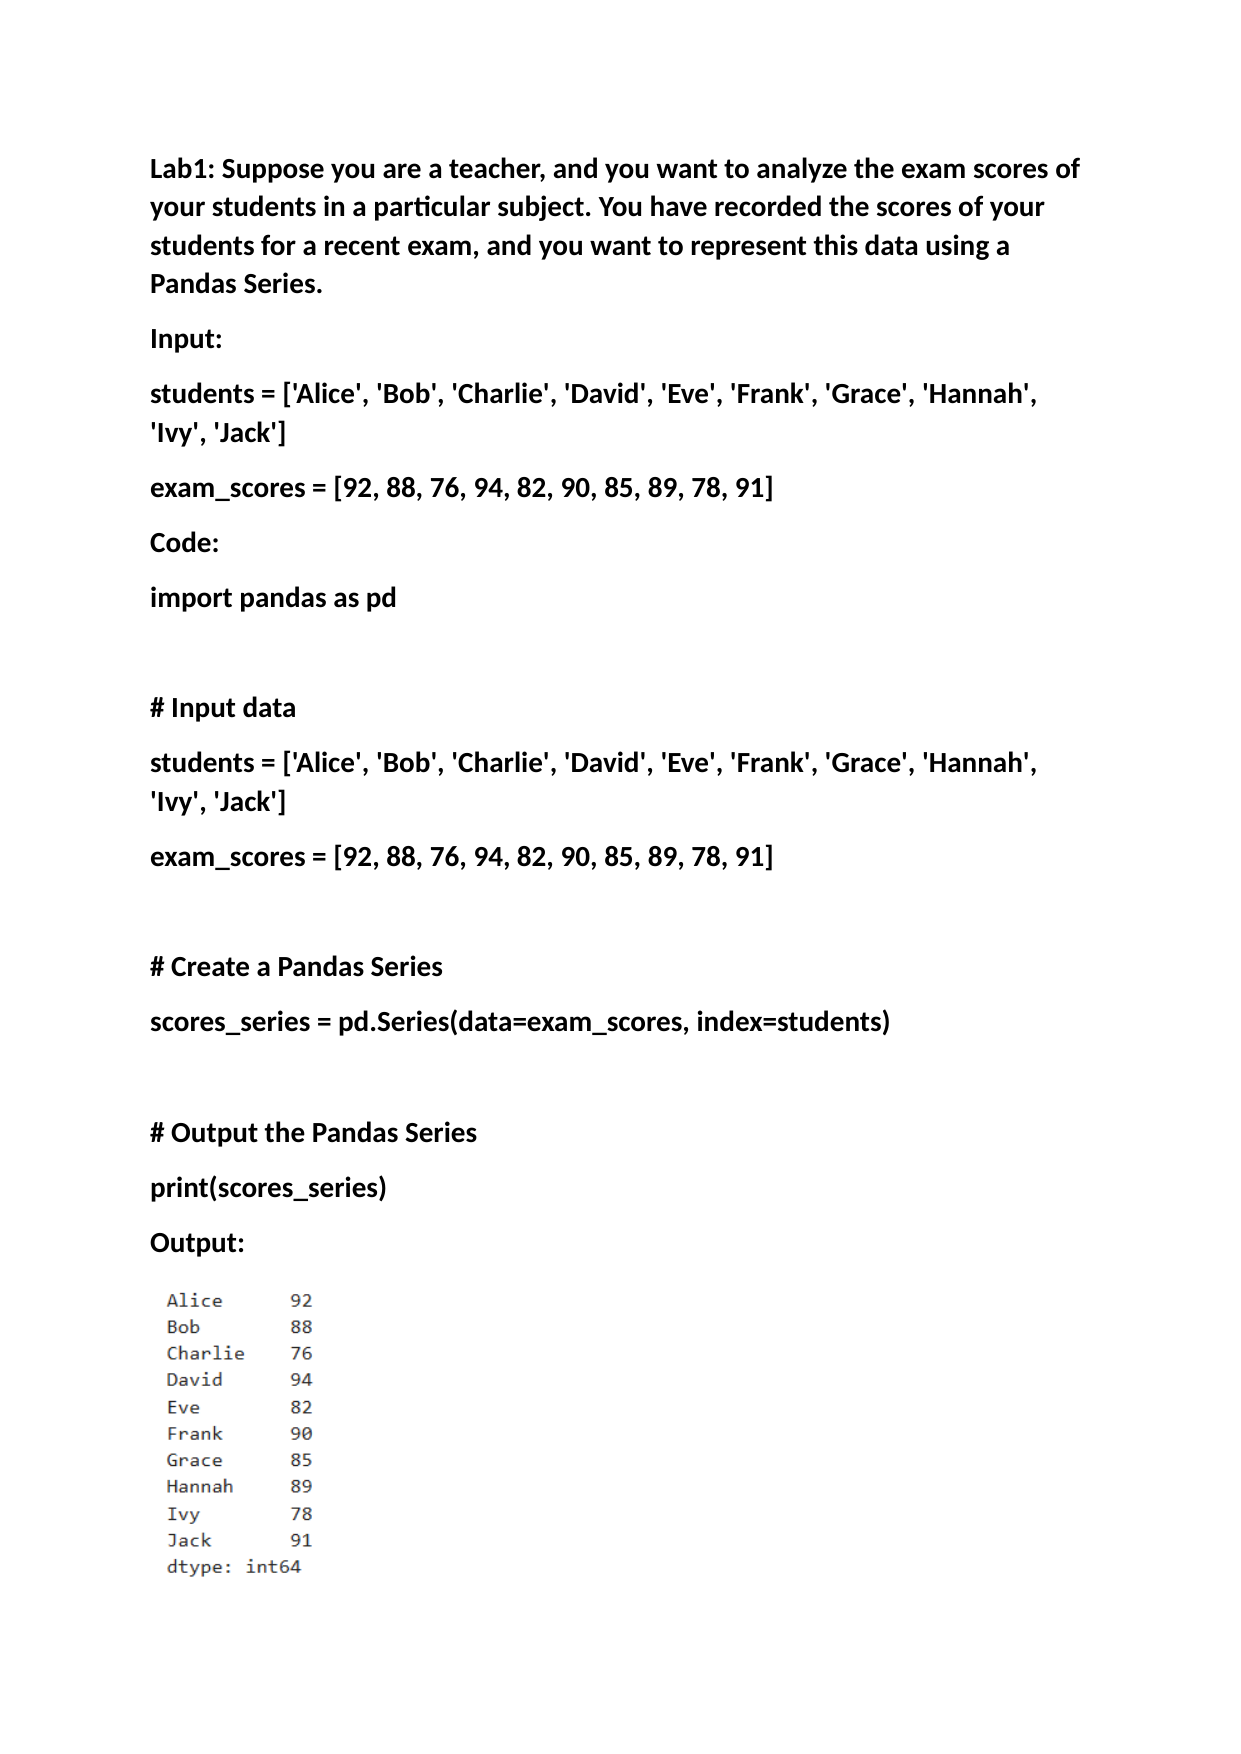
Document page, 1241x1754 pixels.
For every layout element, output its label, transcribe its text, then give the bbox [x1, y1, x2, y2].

text print(scores_series) [150, 1169, 1090, 1204]
text Code: [150, 524, 1090, 560]
text # Create a Pandas Series [150, 948, 1090, 984]
text # Input data [150, 689, 1090, 725]
text Output: [150, 1224, 1090, 1259]
text exam_scores = [92, 88, 76, 94, 82, 90, 85, 89, 78, 91] [150, 469, 1090, 505]
text Lab1: Suppose you are a teacher, and you want to analyze the exam scores of your students in a particular subject. You have recorded the scores of your students for a recent exam, and you want to represent this data using a Pandas Series. [150, 150, 1090, 301]
picture [150, 1278, 342, 1588]
text scores_series = pd.Series(data=exam_scores, index=students) [150, 1003, 1090, 1039]
text exam_scores = [92, 88, 76, 94, 82, 90, 85, 89, 78, 91] [150, 838, 1090, 874]
text import pandas as pd [150, 579, 1090, 615]
text # Output the Pandas Series [150, 1114, 1090, 1149]
text Input: [150, 320, 1090, 356]
text students = ['Alice', 'Bob', 'Charlie', 'David', 'Eve', 'Frank', 'Grace', 'Hannah', 'Ivy', 'Jack'] [150, 744, 1090, 819]
text students = ['Alice', 'Bob', 'Charlie', 'David', 'Eve', 'Frank', 'Grace', 'Hannah', 'Ivy', 'Jack'] [150, 376, 1090, 449]
